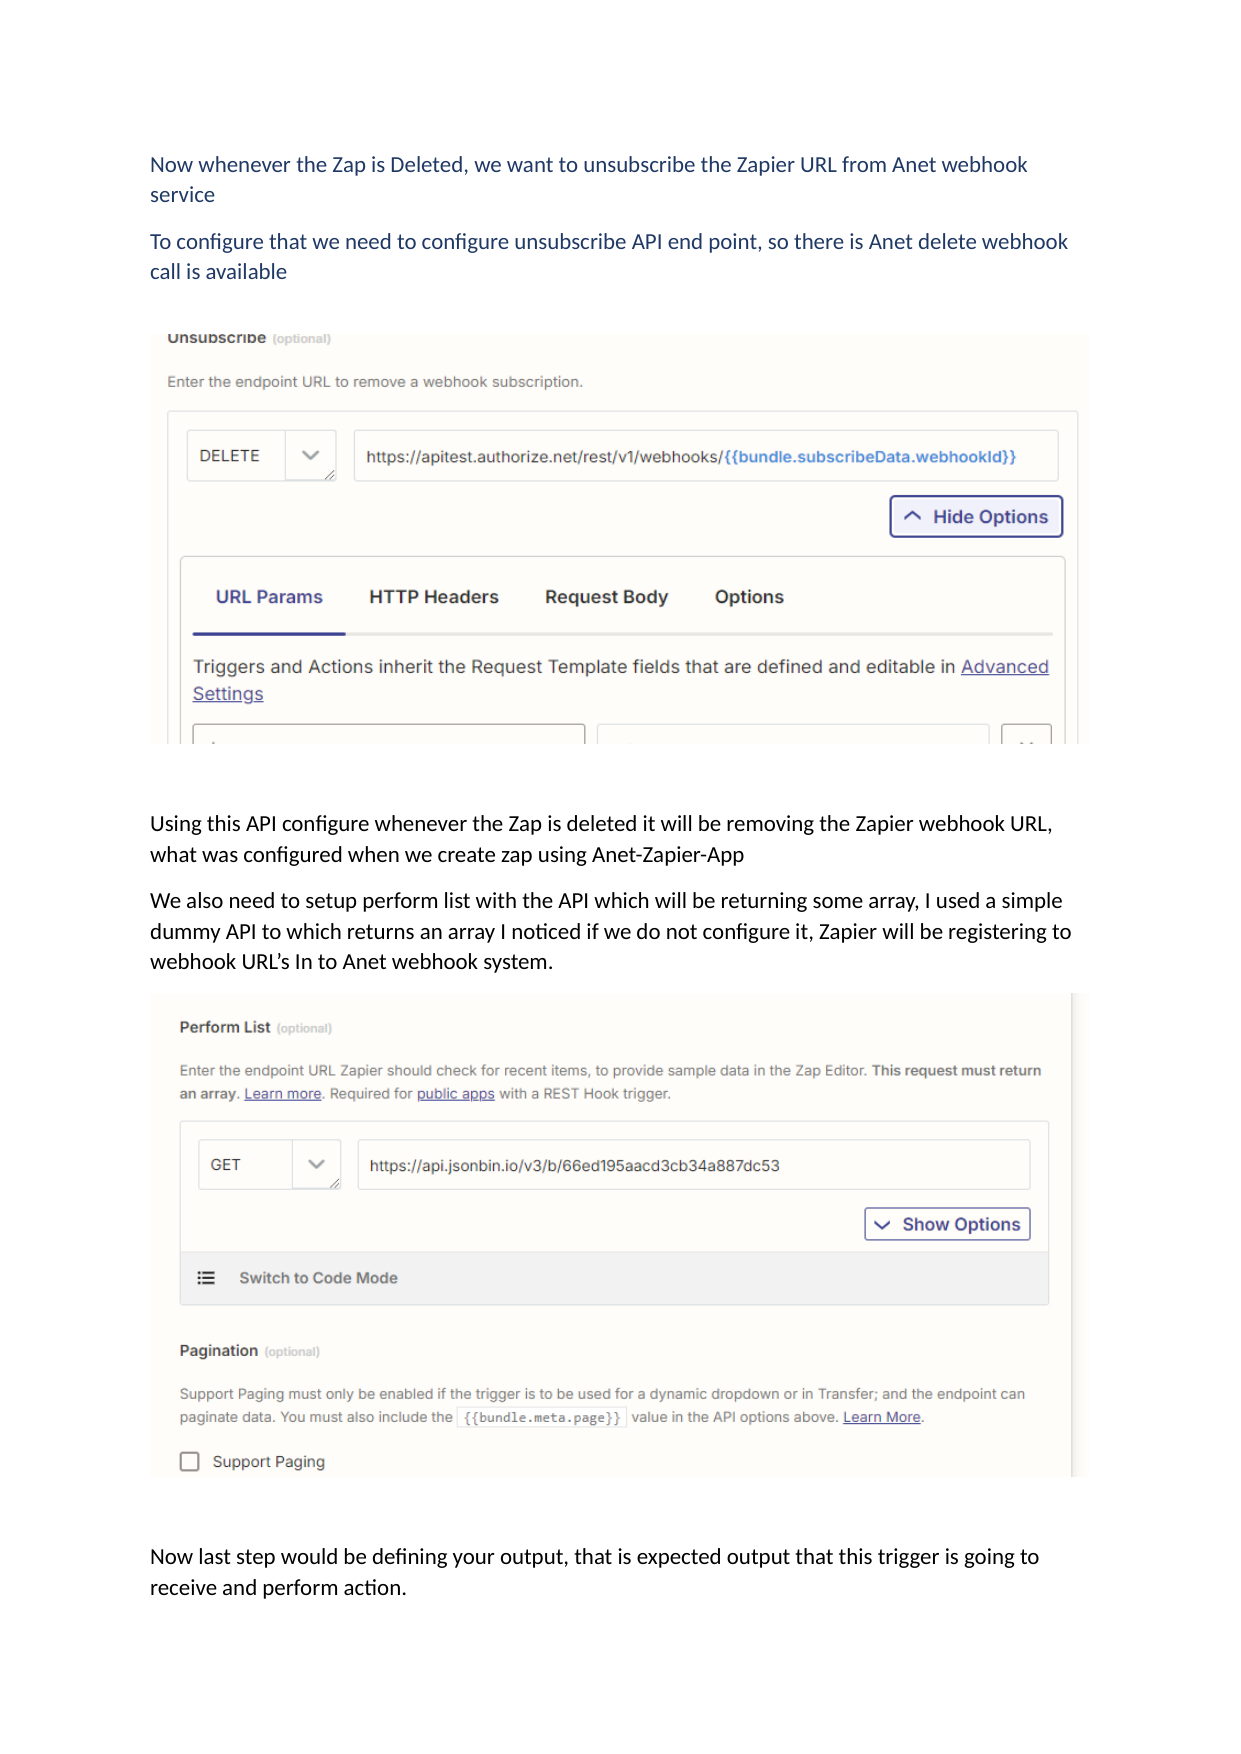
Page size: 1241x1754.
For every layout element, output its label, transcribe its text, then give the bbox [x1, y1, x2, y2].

picture [150, 334, 1089, 744]
text Now last step would be defining your output, that is expected output that this trigger is going to receive and perform action. [150, 1542, 1090, 1601]
text To configure that we need to configure unsubscribe API end point, so there is Anet delete webhook call is available [150, 227, 1090, 285]
picture [150, 993, 1089, 1477]
text We also need to setup perform list with the API which will be returning some array, I used a simple dummy API to which returns an array I noticed if we do not configure it, Zapier will be registering to webhook URL’s In to Anet webhook system. [150, 887, 1090, 975]
text Using this API configure whenever the Zap is deleted it will be removing the Zapier webhook URL, what was configured when we create zap using Anet-Zapier-App [150, 809, 1090, 868]
text Now whenever the Zap is Deleted, we want to unsubscribe the Zapier URL from Anet webhook service [150, 150, 1090, 208]
